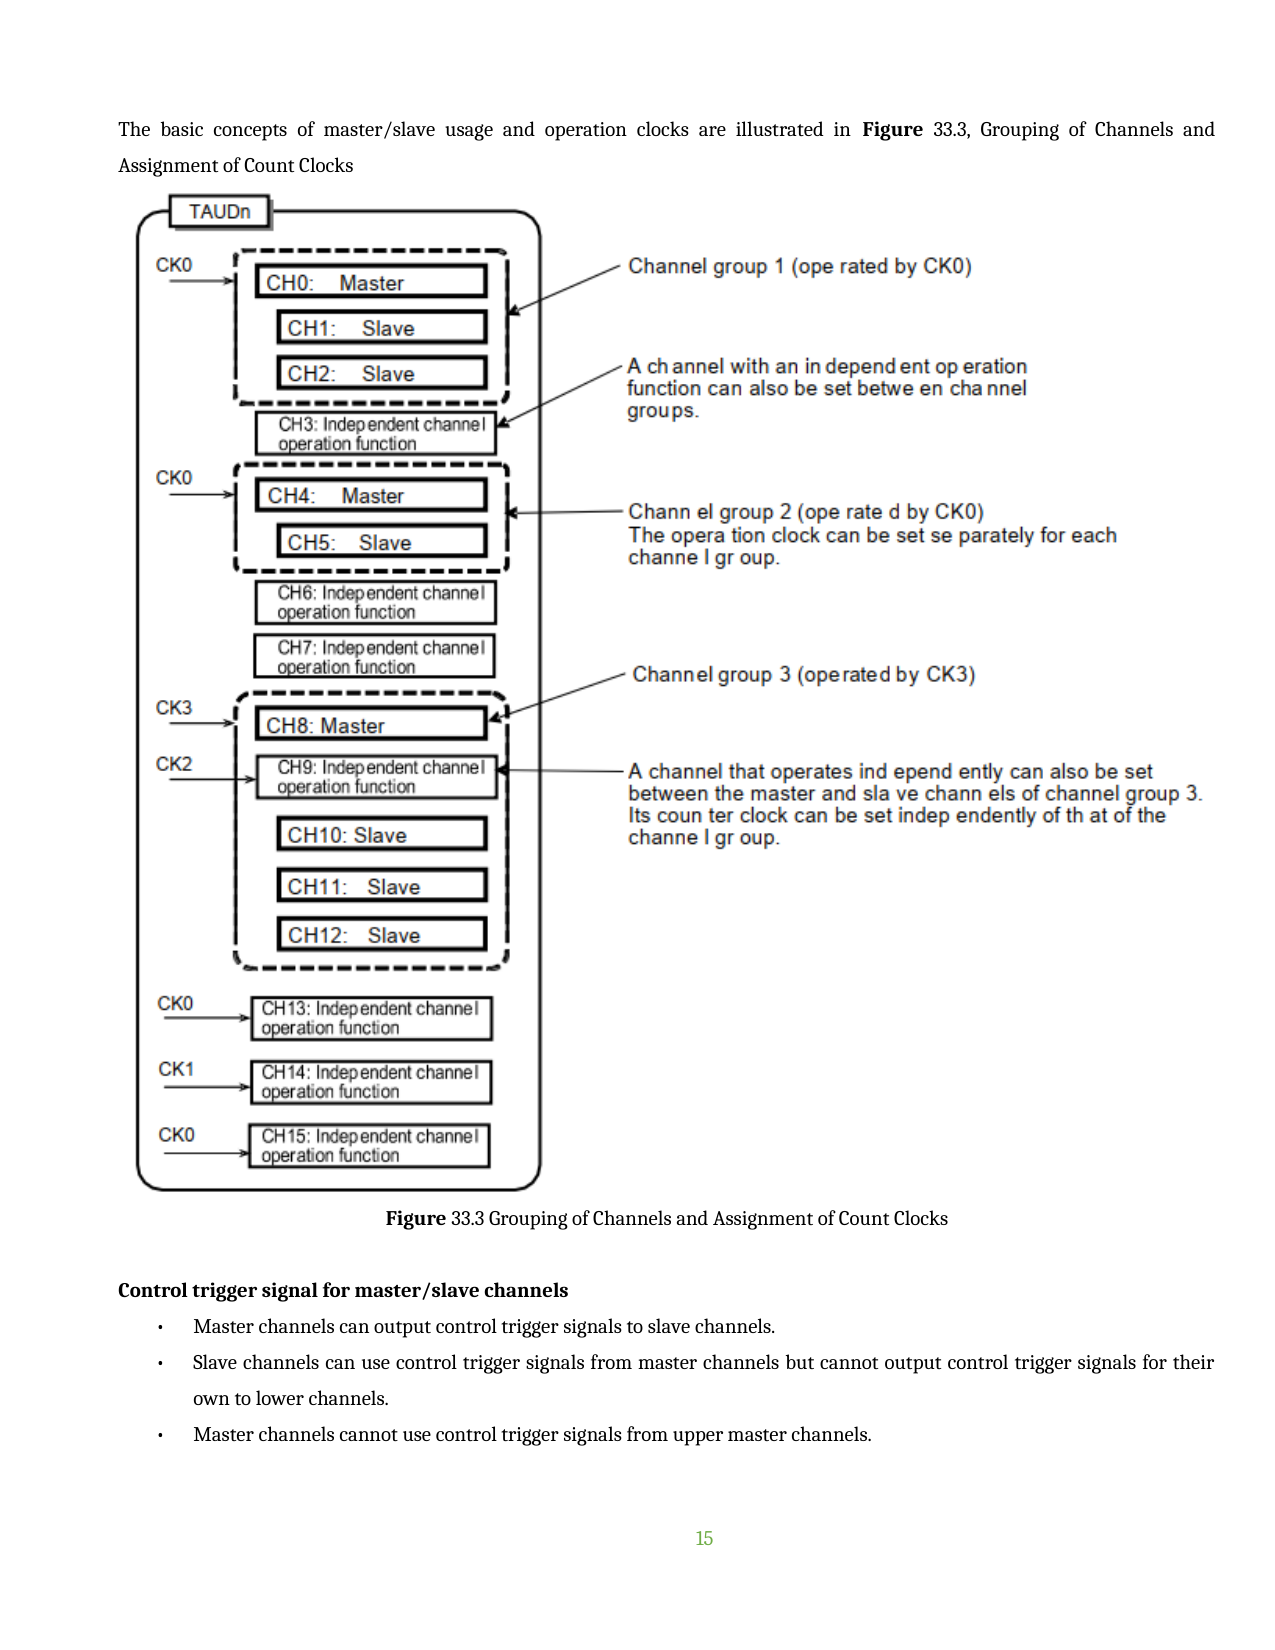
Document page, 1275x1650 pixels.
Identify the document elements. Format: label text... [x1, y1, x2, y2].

picture [130, 190, 1204, 1195]
text Control trigger signal for master/slave channels [118, 1279, 1216, 1303]
text Figure 33.3 Grouping of Channels and Assignment of Count Clocks [118, 1207, 1216, 1231]
text The basic concepts of master/slave usage and operation clocks are illustrated in Figure 33.3, Grouping of Channels and Assignment of Count Clocks [118, 118, 1216, 178]
list Slave channels can use control trigger signals from master channels but cannot output control trigger signals for their own to lower channels. [156, 1351, 1216, 1410]
list Master channels cannot use control trigger signals from upper master channels. [156, 1422, 1216, 1446]
list Master channels can output control trigger signals to slave channels. [156, 1314, 1216, 1338]
